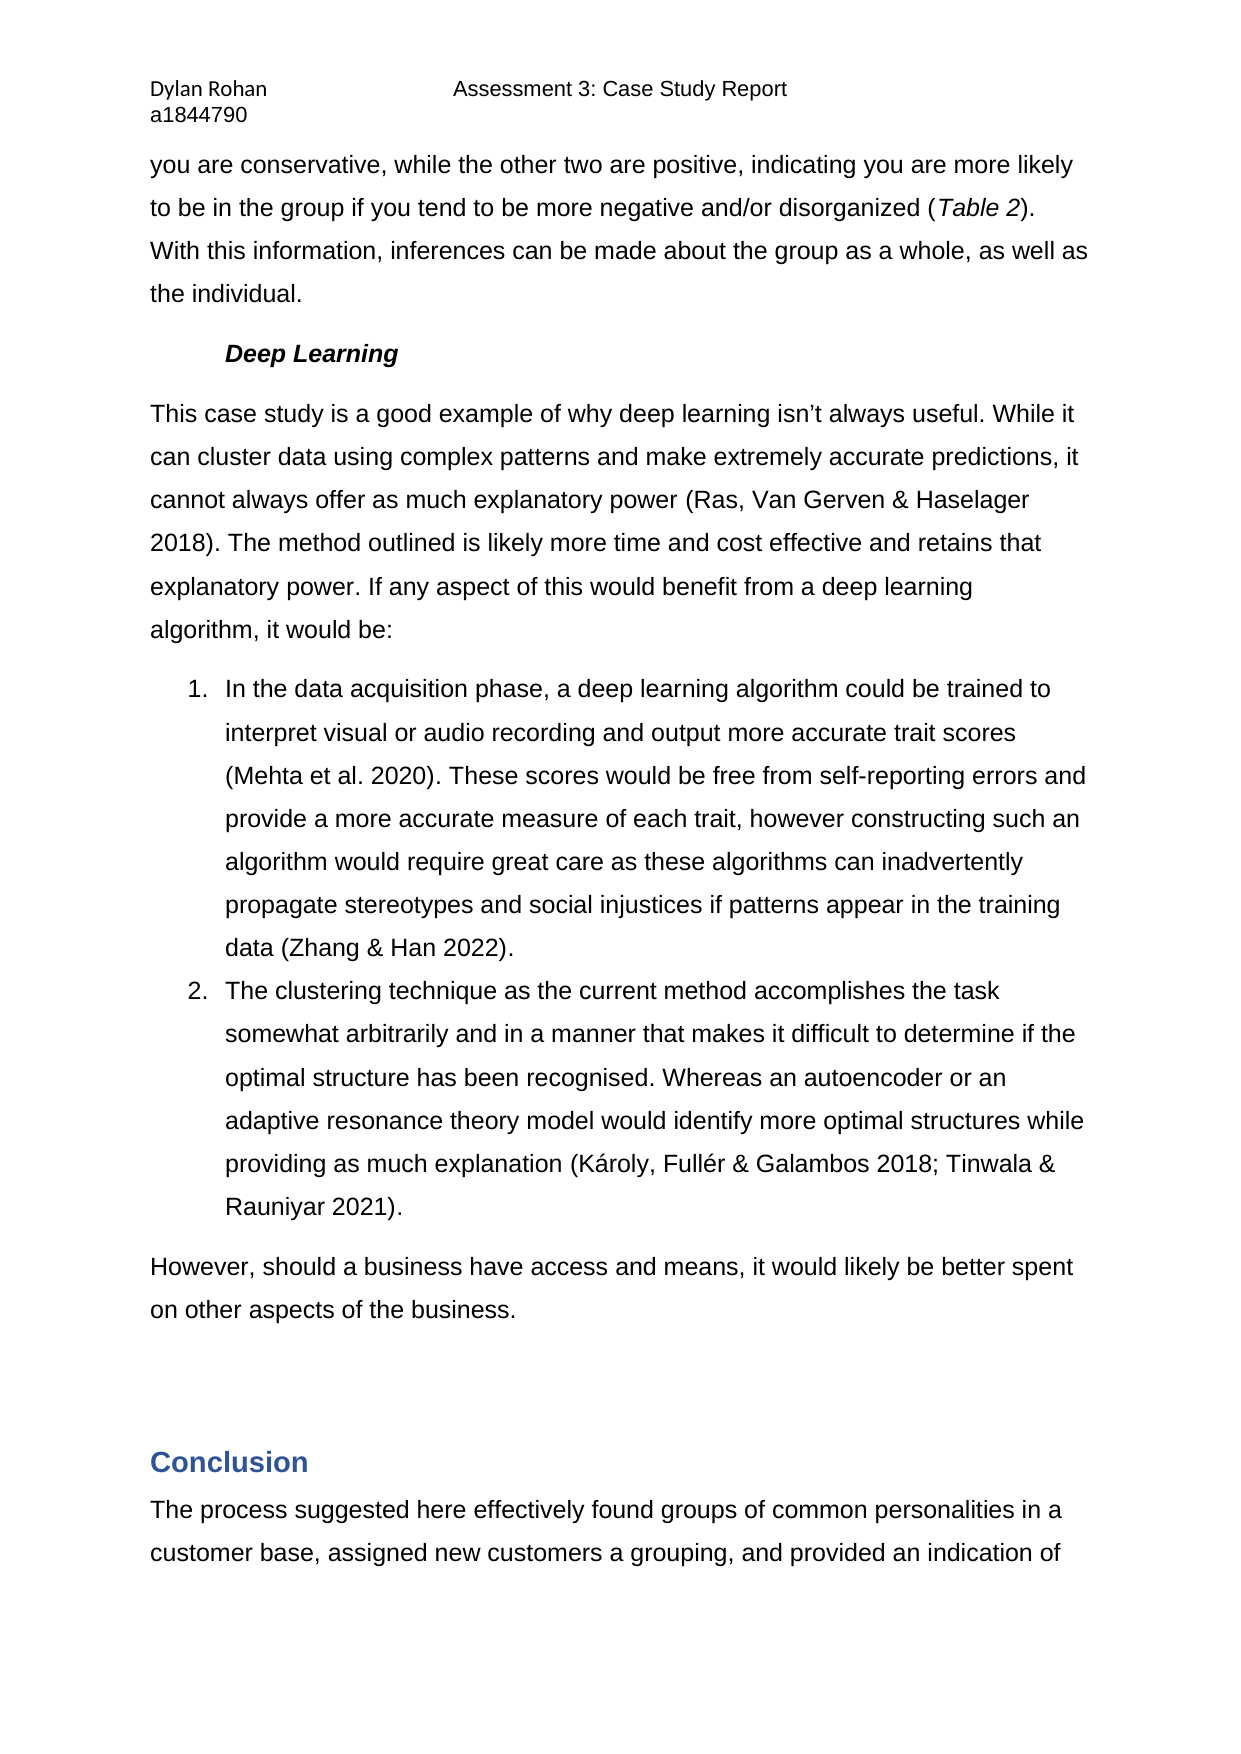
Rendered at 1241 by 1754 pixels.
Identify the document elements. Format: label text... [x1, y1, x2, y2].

subtitle Conclusion [150, 1445, 1090, 1478]
list The clustering technique as the current method accomplishes the task somewhat arbitrarily and in a manner that makes it difficult to determine if the optimal structure has been recognised. Whereas an autoencoder or an adaptive resonance theory model would identify more optimal structures while providing as much explanation (Károly, Fullér & Galambos 2018; Tinwala & Rauniyar 2021). [187, 976, 1090, 1221]
text However, should a business have access and means, it would likely be better spent on other aspects of the business. [150, 1252, 1090, 1323]
text This case study is a good example of why deep learning isn’t always useful. While it can cluster data using complex patterns and make extremely accurate predictions, it cannot always offer as much explanatory power (Ras, Van Gerven & Haselager 2018). The method outlined is likely more time and cost effective and retains that explanatory power. If any aspect of this would benefit from a deep learning algorithm, it would be: [150, 399, 1090, 643]
text Deep Learning [150, 339, 1090, 368]
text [150, 150, 1090, 308]
list In the data acquisition phase, a deep learning algorithm could be trained to interpret visual or audio recording and output more accurate trait scores (Mehta et al. 2020). These scores would be free from self-reporting errors and provide a more accurate measure of each trait, however constructing such an algorithm would require great care as these algorithms can inadvertently propagate stereotypes and social injustices if patterns appear in the training data (Zhang & Han 2022). [187, 674, 1090, 962]
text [150, 1495, 1090, 1567]
